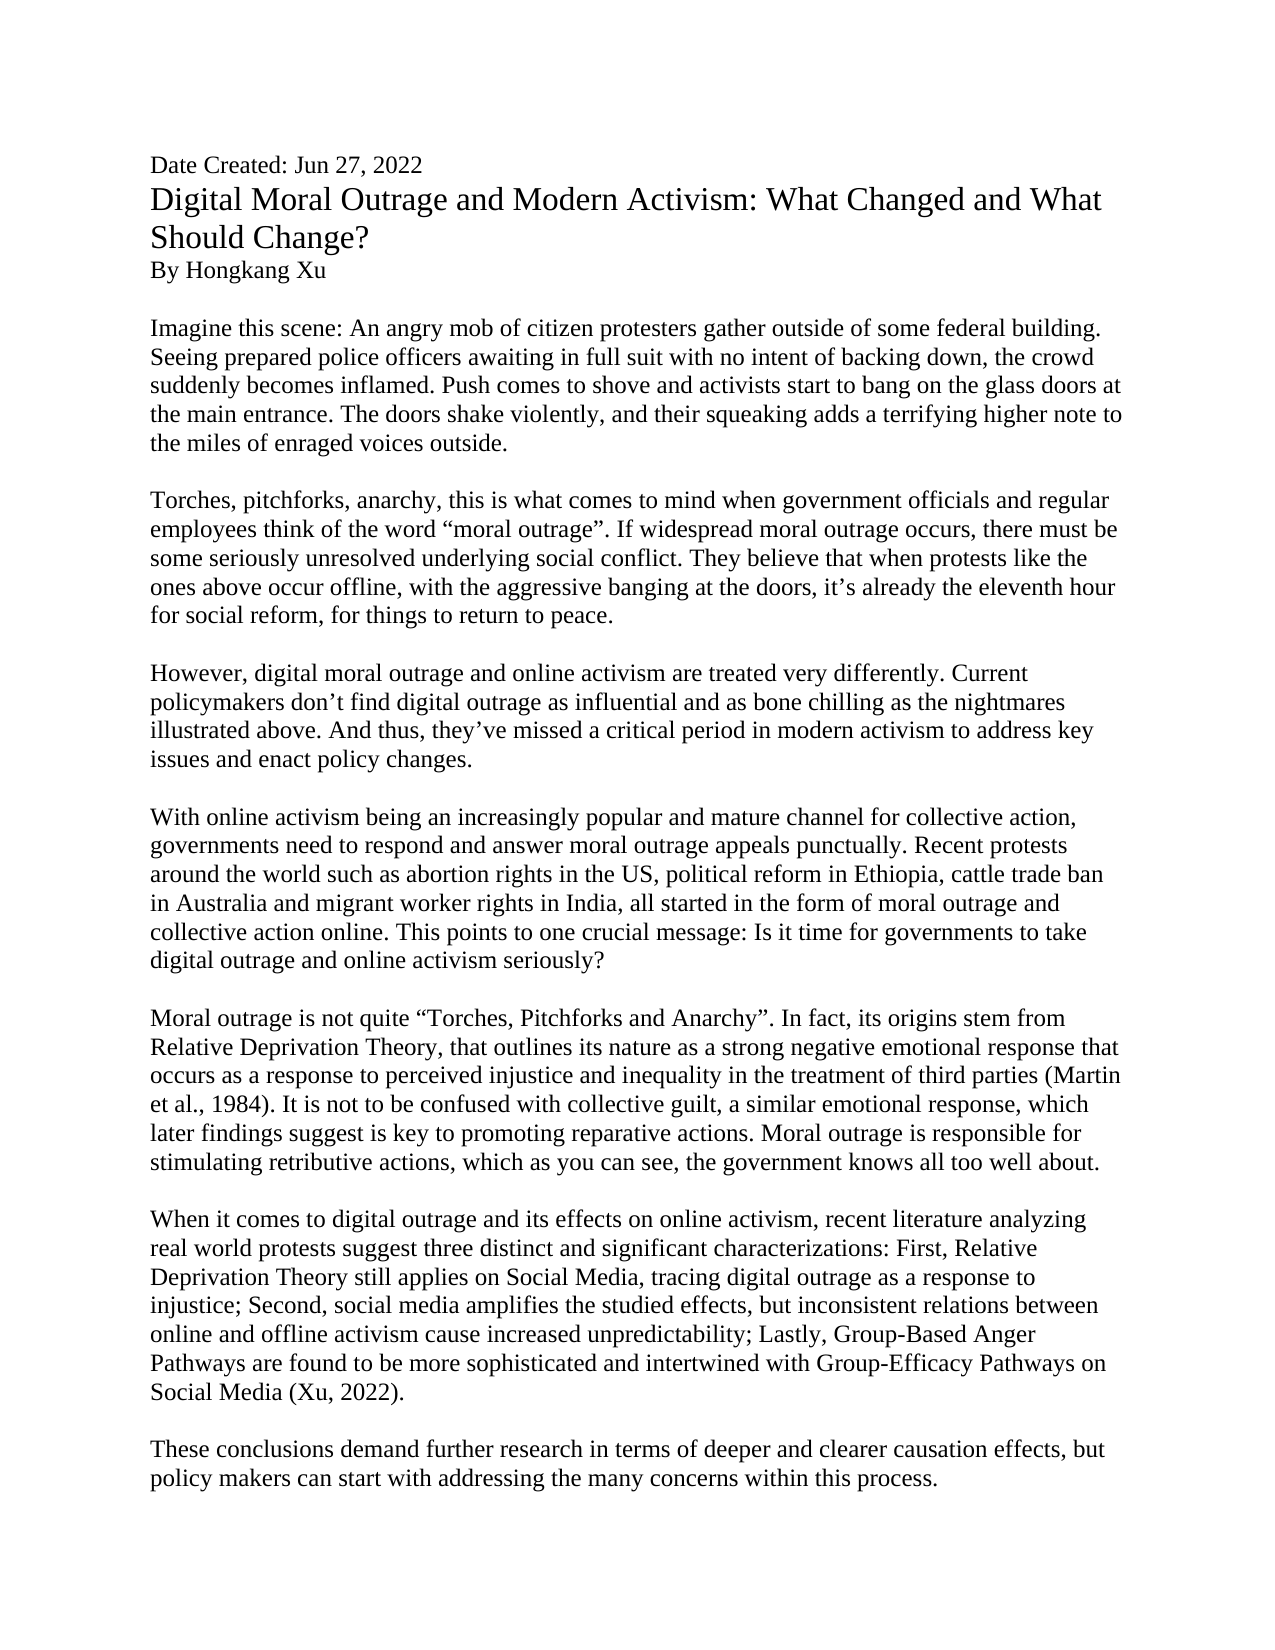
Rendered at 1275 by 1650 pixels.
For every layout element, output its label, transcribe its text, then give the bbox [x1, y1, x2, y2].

text Torches, pitchforks, anarchy, this is what comes to mind when government officials and regular employees think of the word “moral outrage”. If widespread moral outrage occurs, there must be some seriously unresolved underlying social conflict. They believe that when protests like the ones above occur offline, with the aggressive banging at the doors, it’s already the eleventh hour for social reform, for things to return to peace. [150, 485, 1125, 629]
text Moral outrage is not quite “Torches, Pitchforks and Anarchy”. In fact, its origins stem from Relative Deprivation Theory, that outlines its nature as a strong negative emotional response that occurs as a response to perceived injustice and inequality in the treatment of third parties (Martin et al., 1984). It is not to be confused with collective guilt, a similar emotional response, which later findings suggest is key to promoting reparative actions. Moral outrage is responsible for stimulating retributive actions, which as you can see, the government knows all too well about. [150, 1003, 1125, 1175]
text These conclusions demand further research in terms of deeper and clearer causation effects, but policy makers can start with addressing the many concerns within this process. [150, 1434, 1125, 1492]
text However, digital moral outrage and online activism are treated very differently. Current policymakers don’t find digital outrage as influential and as bone chilling as the nightmares illustrated above. And thus, they’ve missed a critical period in modern activism to address key issues and enact policy changes. [150, 658, 1125, 773]
text Date Created: Jun 27, 2022 [150, 150, 1125, 179]
text Imagine this scene: An angry mob of citizen protesters gather outside of some federal building. Seeing prepared police officers awaiting in full suit with no intent of backing down, the crowd suddenly becomes inflamed. Push comes to shove and activists start to bang on the glass doors at the main entrance. The doors shake violently, and their squeaking adds a terrifying higher note to the miles of enraged voices outside. [150, 313, 1125, 457]
text With online activism being an increasingly popular and mature channel for collective action, governments need to respond and answer moral outrage appeals punctually. Recent protests around the world such as abortion rights in the US, political reform in Ethiopia, cattle trade ban in Australia and migrant worker rights in India, all started in the form of moral outrage and collective action online. This points to one crucial message: Is it time for governments to take digital outrage and online activism seriously? [150, 802, 1125, 974]
text When it comes to digital outrage and its effects on online activism, recent literature analyzing real world protests suggest three distinct and significant characterizations: First, Relative Deprivation Theory still applies on Social Media, tracing digital outrage as a response to injustice; Second, social media amplifies the studied effects, but inconsistent relations between online and offline activism cause increased unpredictability; Lastly, Group-Based Anger Pathways are found to be more sophisticated and intertwined with Group-Efficacy Pathways on Social Media (Xu, 2022). [150, 1204, 1125, 1405]
text Digital Moral Outrage and Modern Activism: What Changed and What Should Change? [150, 179, 1125, 255]
text By Hongkang Xu [150, 255, 1125, 284]
